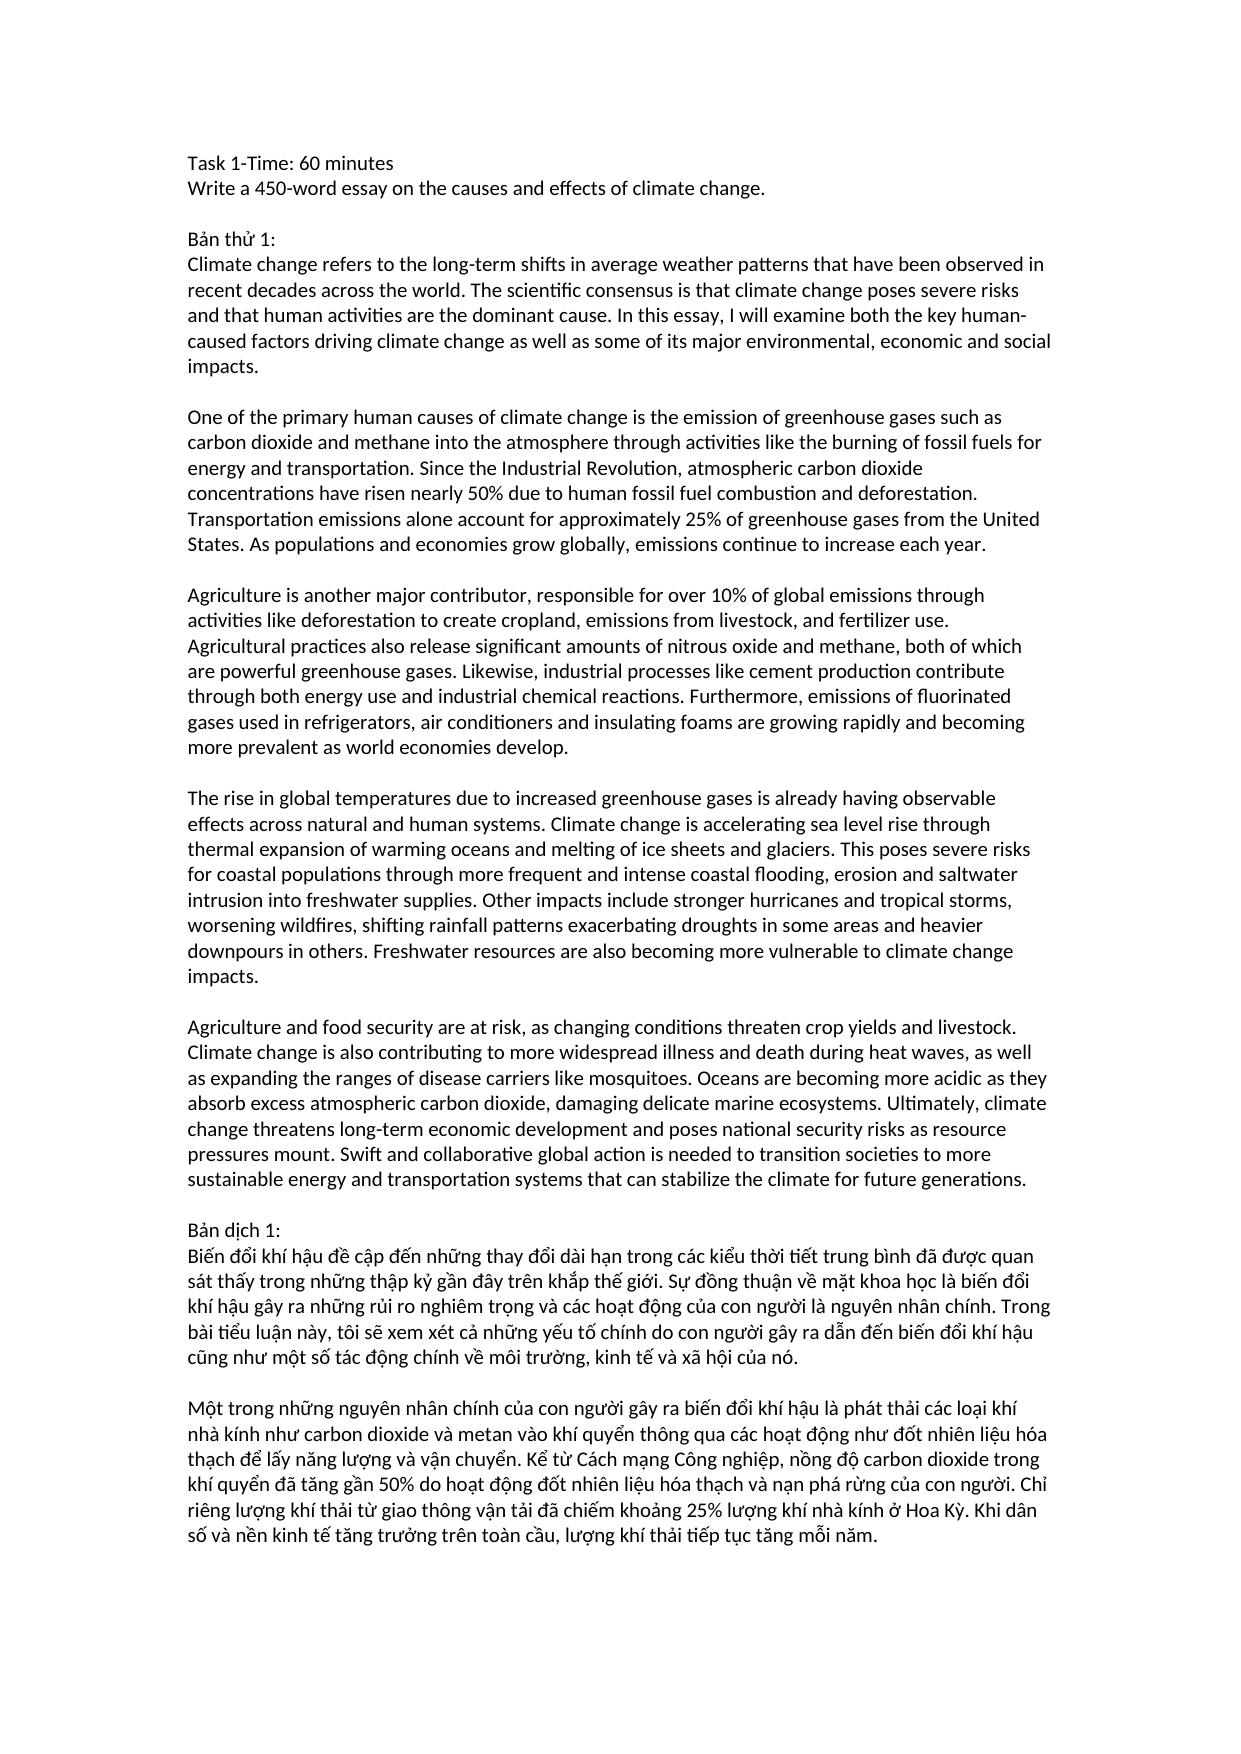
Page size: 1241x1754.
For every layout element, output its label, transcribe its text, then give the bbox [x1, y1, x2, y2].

text Bản thử 1: [187, 226, 1053, 252]
text Biến đổi khí hậu đề cập đến những thay đổi dài hạn trong các kiểu thời tiết trung bình đã được quan sát thấy trong những thập kỷ gần đây trên khắp thế giới. Sự đồng thuận về mặt khoa học là biến đổi khí hậu gây ra những rủi ro nghiêm trọng và các hoạt động của con người là nguyên nhân chính. Trong bài tiểu luận này, tôi sẽ xem xét cả những yếu tố chính do con người gây ra dẫn đến biến đổi khí hậu cũng như một số tác động chính về môi trường, kinh tế và xã hội của nó. [187, 1243, 1053, 1370]
text Agriculture and food security are at risk, as changing conditions threaten crop yields and livestock. Climate change is also contributing to more widespread illness and death during heat waves, as well as expanding the ranges of disease carriers like mosquitoes. Oceans are becoming more acidic as they absorb excess atmospheric carbon dioxide, damaging delicate marine ecosystems. Ultimately, climate change threatens long-term economic development and poses national security risks as resource pressures mount. Swift and collaborative global action is needed to transition societies to more sustainable energy and transportation systems that can stabilize the climate for future generations. [187, 1014, 1053, 1192]
text Agriculture is another major contributor, responsible for over 10% of global emissions through activities like deforestation to create cropland, emissions from livestock, and fertilizer use. Agricultural practices also release significant amounts of nitrous oxide and methane, both of which are powerful greenhouse gases. Likewise, industrial processes like cement production contribute through both energy use and industrial chemical reactions. Furthermore, emissions of fluorinated gases used in refrigerators, air conditioners and insulating foams are growing rapidly and becoming more prevalent as world economies develop. [187, 582, 1053, 760]
text Climate change refers to the long-term shifts in average weather patterns that have been observed in recent decades across the world. The scientific consensus is that climate change poses severe risks and that human activities are the dominant cause. In this essay, I will examine both the key human-caused factors driving climate change as well as some of its major environmental, economic and social impacts. [187, 252, 1053, 379]
text Task 1-Time: 60 minutes [187, 150, 1053, 175]
text Bản dịch 1: [187, 1217, 1053, 1243]
text One of the primary human causes of climate change is the emission of greenhouse gases such as carbon dioxide and methane into the atmosphere through activities like the burning of fossil fuels for energy and transportation. Since the Industrial Revolution, atmospheric carbon dioxide concentrations have risen nearly 50% due to human fossil fuel combustion and deforestation. Transportation emissions alone account for approximately 25% of greenhouse gases from the United States. As populations and economies grow globally, emissions continue to increase each year. [187, 404, 1053, 557]
text Write a 450-word essay on the causes and effects of climate change. [187, 175, 1053, 201]
text Một trong những nguyên nhân chính của con người gây ra biến đổi khí hậu là phát thải các loại khí nhà kính như carbon dioxide và metan vào khí quyển thông qua các hoạt động như đốt nhiên liệu hóa thạch để lấy năng lượng và vận chuyển. Kể từ Cách mạng Công nghiệp, nồng độ carbon dioxide trong khí quyển đã tăng gần 50% do hoạt động đốt nhiên liệu hóa thạch và nạn phá rừng của con người. Chỉ riêng lượng khí thải từ giao thông vận tải đã chiếm khoảng 25% lượng khí nhà kính ở Hoa Kỳ. Khi dân số và nền kinh tế tăng trưởng trên toàn cầu, lượng khí thải tiếp tục tăng mỗi năm. [187, 1395, 1053, 1548]
text The rise in global temperatures due to increased greenhouse gases is already having observable effects across natural and human systems. Climate change is accelerating sea level rise through thermal expansion of warming oceans and melting of ice sheets and glaciers. This poses severe risks for coastal populations through more frequent and intense coastal flooding, erosion and saltwater intrusion into freshwater supplies. Other impacts include stronger hurricanes and tropical storms, worsening wildfires, shifting rainfall patterns exacerbating droughts in some areas and heavier downpours in others. Freshwater resources are also becoming more vulnerable to climate change impacts. [187, 785, 1053, 989]
